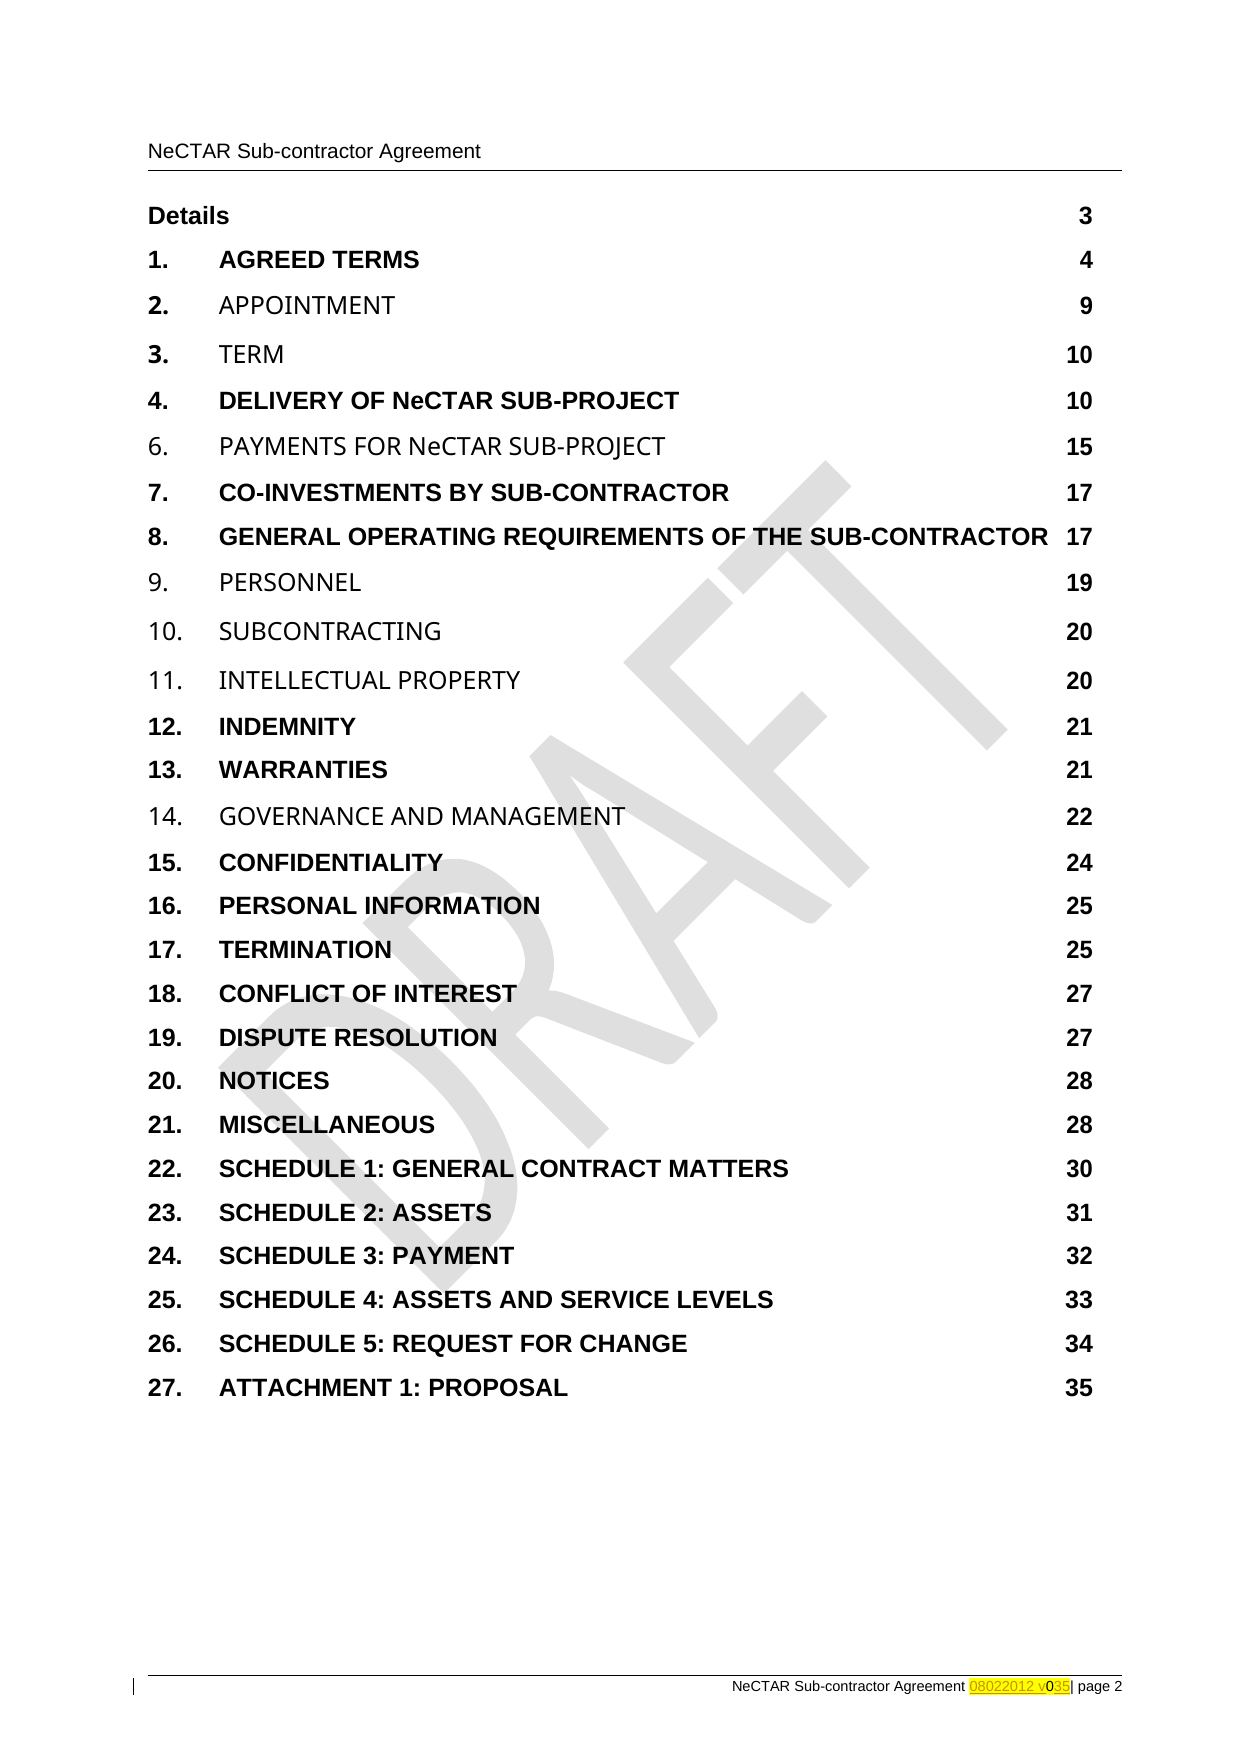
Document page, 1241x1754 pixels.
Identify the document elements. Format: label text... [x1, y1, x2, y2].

text 24. SCHEDULE 3: PAYMENT 32 [148, 1241, 1122, 1270]
text 2. APPOINTMENT 9 [148, 288, 1122, 322]
text 20. NOTICES 28 [148, 1066, 1122, 1095]
text 3. TERM 10 [148, 337, 1122, 371]
text 23. SCHEDULE 2: ASSETS 31 [148, 1197, 1122, 1226]
text 4. DELIVERY OF NeCTAR SUB-PROJECT 10 [148, 385, 1122, 414]
text 1. AGREED TERMS 4 [148, 244, 1122, 273]
text 7. CO-INVESTMENTS BY SUB-CONTRACTOR 17 [148, 478, 1122, 507]
text 14. GOVERNANCE AND MANAGEMENT 22 [148, 798, 1122, 833]
text 25. SCHEDULE 4: ASSETS AND SERVICE LEVELS 33 [148, 1285, 1122, 1314]
text 21. MISCELLANEOUS 28 [148, 1110, 1122, 1139]
text 9. PERSONNEL 19 [148, 565, 1122, 599]
title NeCTAR Sub-contractor Agreement [148, 118, 1122, 168]
text 19. DISPUTE RESOLUTION 27 [148, 1022, 1122, 1051]
text 18. CONFLICT OF INTEREST 27 [148, 978, 1122, 1008]
text 26. SCHEDULE 5: REQUEST FOR CHANGE 34 [148, 1328, 1122, 1358]
text 22. SCHEDULE 1: GENERAL CONTRACT MATTERS 30 [148, 1153, 1122, 1183]
text 10. SUBCONTRACTING 20 [148, 614, 1122, 648]
text 11. INTELLECTUAL PROPERTY 20 [148, 662, 1122, 696]
text 17. TERMINATION 25 [148, 935, 1122, 964]
text 12. INDEMNITY 21 [148, 711, 1122, 740]
text 27. ATTACHMENT 1: PROPOSAL 35 [148, 1372, 1122, 1401]
text 8. GENERAL OPERATING REQUIREMENTS OF THE SUB-CONTRACTOR 17 [148, 521, 1122, 551]
text Details 3 [148, 200, 1122, 229]
text 15. CONFIDENTIALITY 24 [148, 847, 1122, 876]
text 13. WARRANTIES 21 [148, 755, 1122, 784]
text 6. PAYMENTS FOR NeCTAR SUB-PROJECT 15 [148, 429, 1122, 463]
text 16. PERSONAL INFORMATION 25 [148, 891, 1122, 920]
